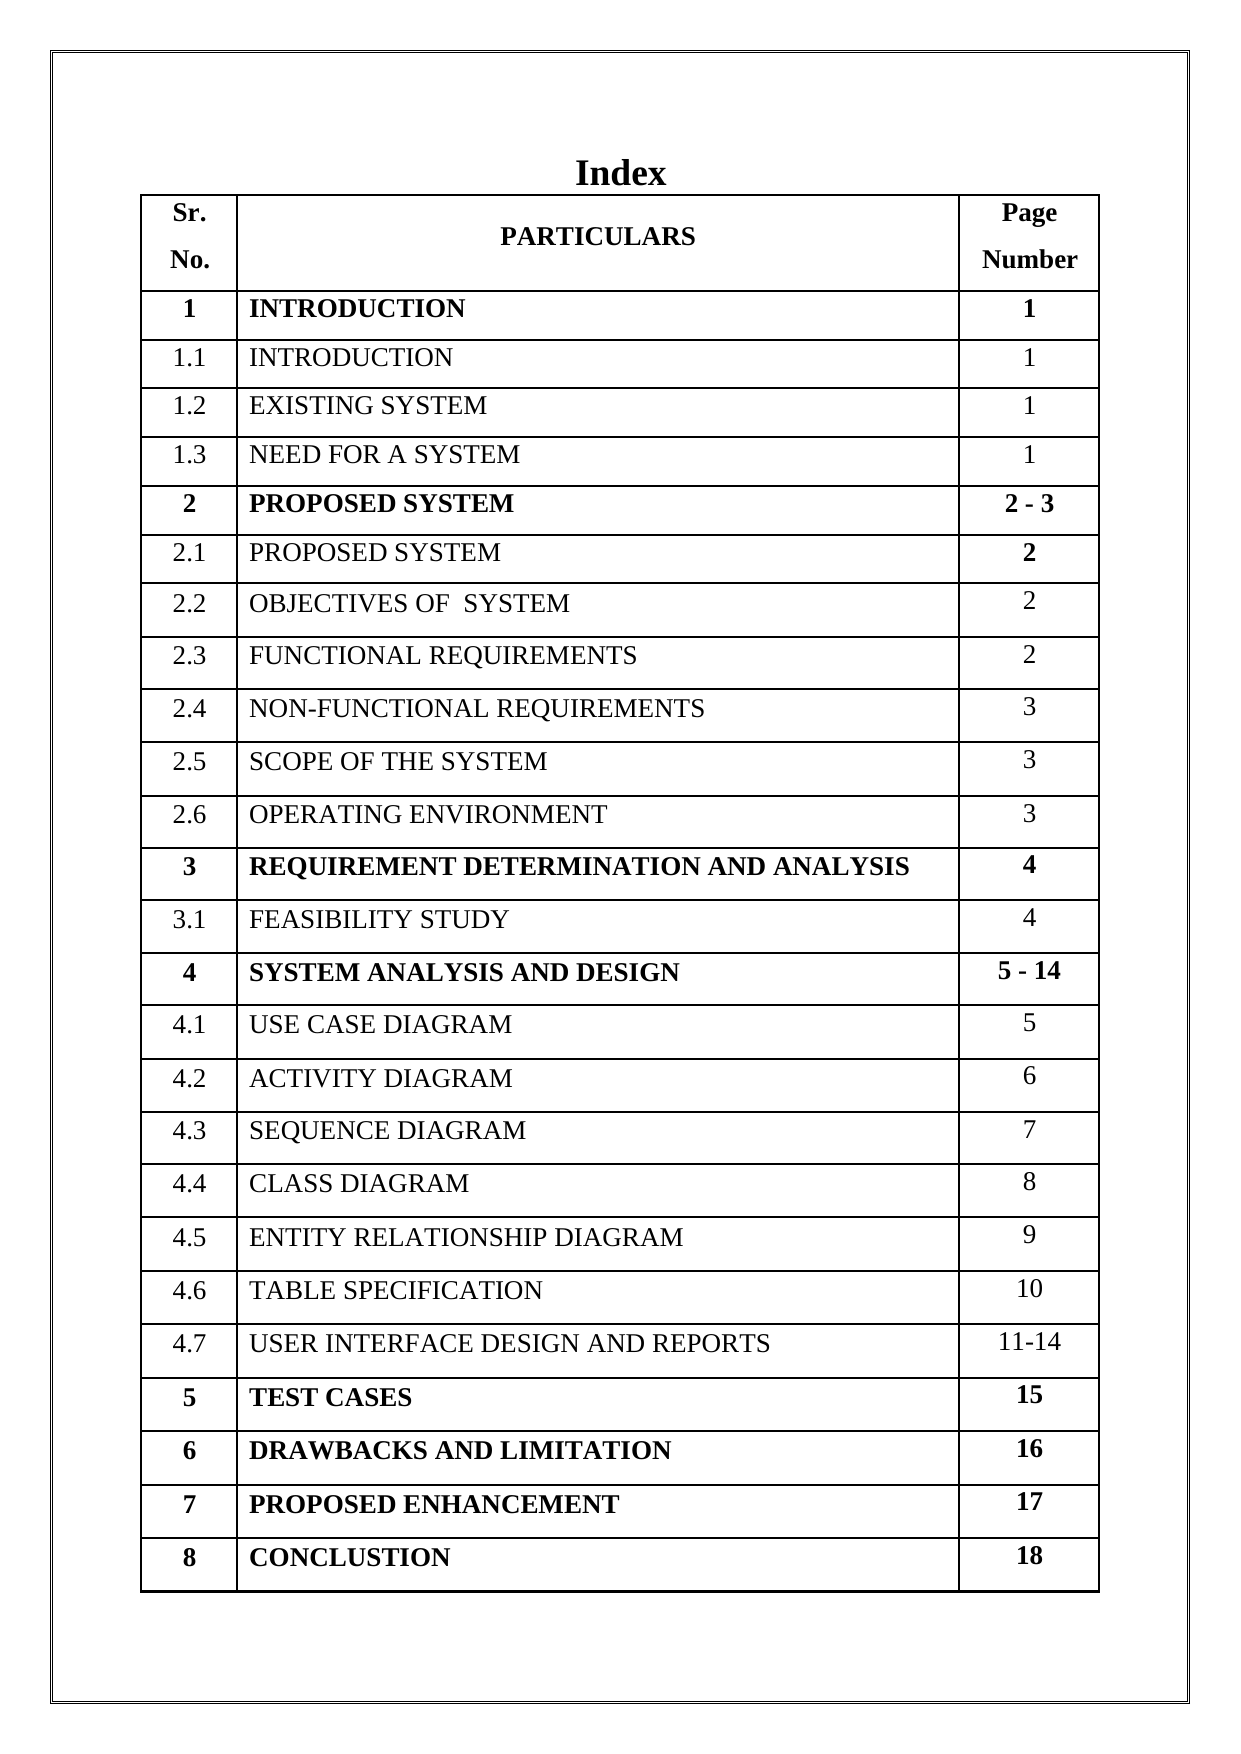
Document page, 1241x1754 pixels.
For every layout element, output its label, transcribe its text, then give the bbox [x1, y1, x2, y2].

table_cell OPERATING ENVIRONMENT [238, 797, 958, 847]
table_cell 1 [960, 438, 1098, 485]
table_cell 6 [960, 1060, 1098, 1111]
table_cell SEQUENCE DIAGRAM [238, 1113, 958, 1163]
table_cell 2 - 3 [960, 487, 1098, 533]
table_cell EXISTING SYSTEM [238, 389, 958, 436]
table_cell 2.1 [142, 536, 236, 582]
table_cell 3 [960, 743, 1098, 794]
table_cell REQUIREMENT DETERMINATION AND ANALYSIS [238, 849, 958, 898]
table_cell 1.2 [142, 389, 236, 436]
table_cell 5 - 14 [960, 954, 1098, 1004]
table_cell USE CASE DIAGRAM [238, 1006, 958, 1057]
table_cell 11-14 [960, 1325, 1098, 1377]
table_cell 4.3 [142, 1113, 236, 1163]
table_cell 2 [960, 584, 1098, 636]
table_cell 2.6 [142, 797, 236, 847]
text Index [151, 150, 1090, 193]
table_cell 2.4 [142, 690, 236, 741]
table_cell 9 [960, 1218, 1098, 1270]
table_cell PROPOSED SYSTEM [238, 536, 958, 582]
table_cell 8 [960, 1165, 1098, 1216]
table_cell CLASS DIAGRAM [238, 1165, 958, 1216]
table_cell SCOPE OF THE SYSTEM [238, 743, 958, 794]
table_header Page Number [960, 196, 1098, 290]
table_cell 2 [142, 487, 236, 533]
table_cell ACTIVITY DIAGRAM [238, 1060, 958, 1111]
table_cell 2.3 [142, 638, 236, 688]
table_cell 7 [142, 1486, 236, 1537]
table_cell 1 [142, 292, 236, 338]
table_cell 6 [142, 1432, 236, 1483]
table_cell 3 [142, 849, 236, 898]
table_cell 3 [960, 690, 1098, 741]
table_cell NON-FUNCTIONAL REQUIREMENTS [238, 690, 958, 741]
table_cell INTRODUCTION [238, 292, 958, 338]
table_cell 4.5 [142, 1218, 236, 1270]
table_cell 4.7 [142, 1325, 236, 1377]
table_cell SYSTEM ANALYSIS AND DESIGN [238, 954, 958, 1004]
table_cell 16 [960, 1432, 1098, 1483]
table_cell INTRODUCTION [238, 341, 958, 387]
table_cell 4.1 [142, 1006, 236, 1057]
table_cell FUNCTIONAL REQUIREMENTS [238, 638, 958, 688]
table_cell 5 [142, 1379, 236, 1430]
table_cell 4 [142, 954, 236, 1004]
table_cell 8 [142, 1539, 236, 1590]
table_cell USER INTERFACE DESIGN AND REPORTS [238, 1325, 958, 1377]
table_cell DRAWBACKS AND LIMITATION [238, 1432, 958, 1483]
table_cell 5 [960, 1006, 1098, 1057]
table_cell 17 [960, 1486, 1098, 1537]
table_cell 4 [960, 849, 1098, 898]
table_cell 4.6 [142, 1272, 236, 1323]
table_cell 4.4 [142, 1165, 236, 1216]
table_cell 4 [960, 901, 1098, 952]
table_cell 2.2 [142, 584, 236, 636]
table_cell PROPOSED ENHANCEMENT [238, 1486, 958, 1537]
table_cell PROPOSED SYSTEM [238, 487, 958, 533]
table_cell ENTITY RELATIONSHIP DIAGRAM [238, 1218, 958, 1270]
table_header PARTICULARS [238, 196, 958, 290]
table_cell 10 [960, 1272, 1098, 1323]
table_cell FEASIBILITY STUDY [238, 901, 958, 952]
table_cell 2 [960, 536, 1098, 582]
table_cell 2 [960, 638, 1098, 688]
table_cell 4.2 [142, 1060, 236, 1111]
table_cell 2.5 [142, 743, 236, 794]
table_header Sr. No. [142, 196, 236, 290]
table_cell TABLE SPECIFICATION [238, 1272, 958, 1323]
table_cell 7 [960, 1113, 1098, 1163]
table_cell 3.1 [142, 901, 236, 952]
table_cell TEST CASES [238, 1379, 958, 1430]
table_cell 1.1 [142, 341, 236, 387]
table_cell 1 [960, 341, 1098, 387]
table_cell 18 [960, 1539, 1098, 1590]
table_cell 1.3 [142, 438, 236, 485]
table_cell NEED FOR A SYSTEM [238, 438, 958, 485]
table_cell 1 [960, 389, 1098, 436]
table_cell 15 [960, 1379, 1098, 1430]
table_cell CONCLUSTION [238, 1539, 958, 1590]
table_cell OBJECTIVES OF SYSTEM [238, 584, 958, 636]
table_cell 1 [960, 292, 1098, 338]
table_cell 3 [960, 797, 1098, 847]
